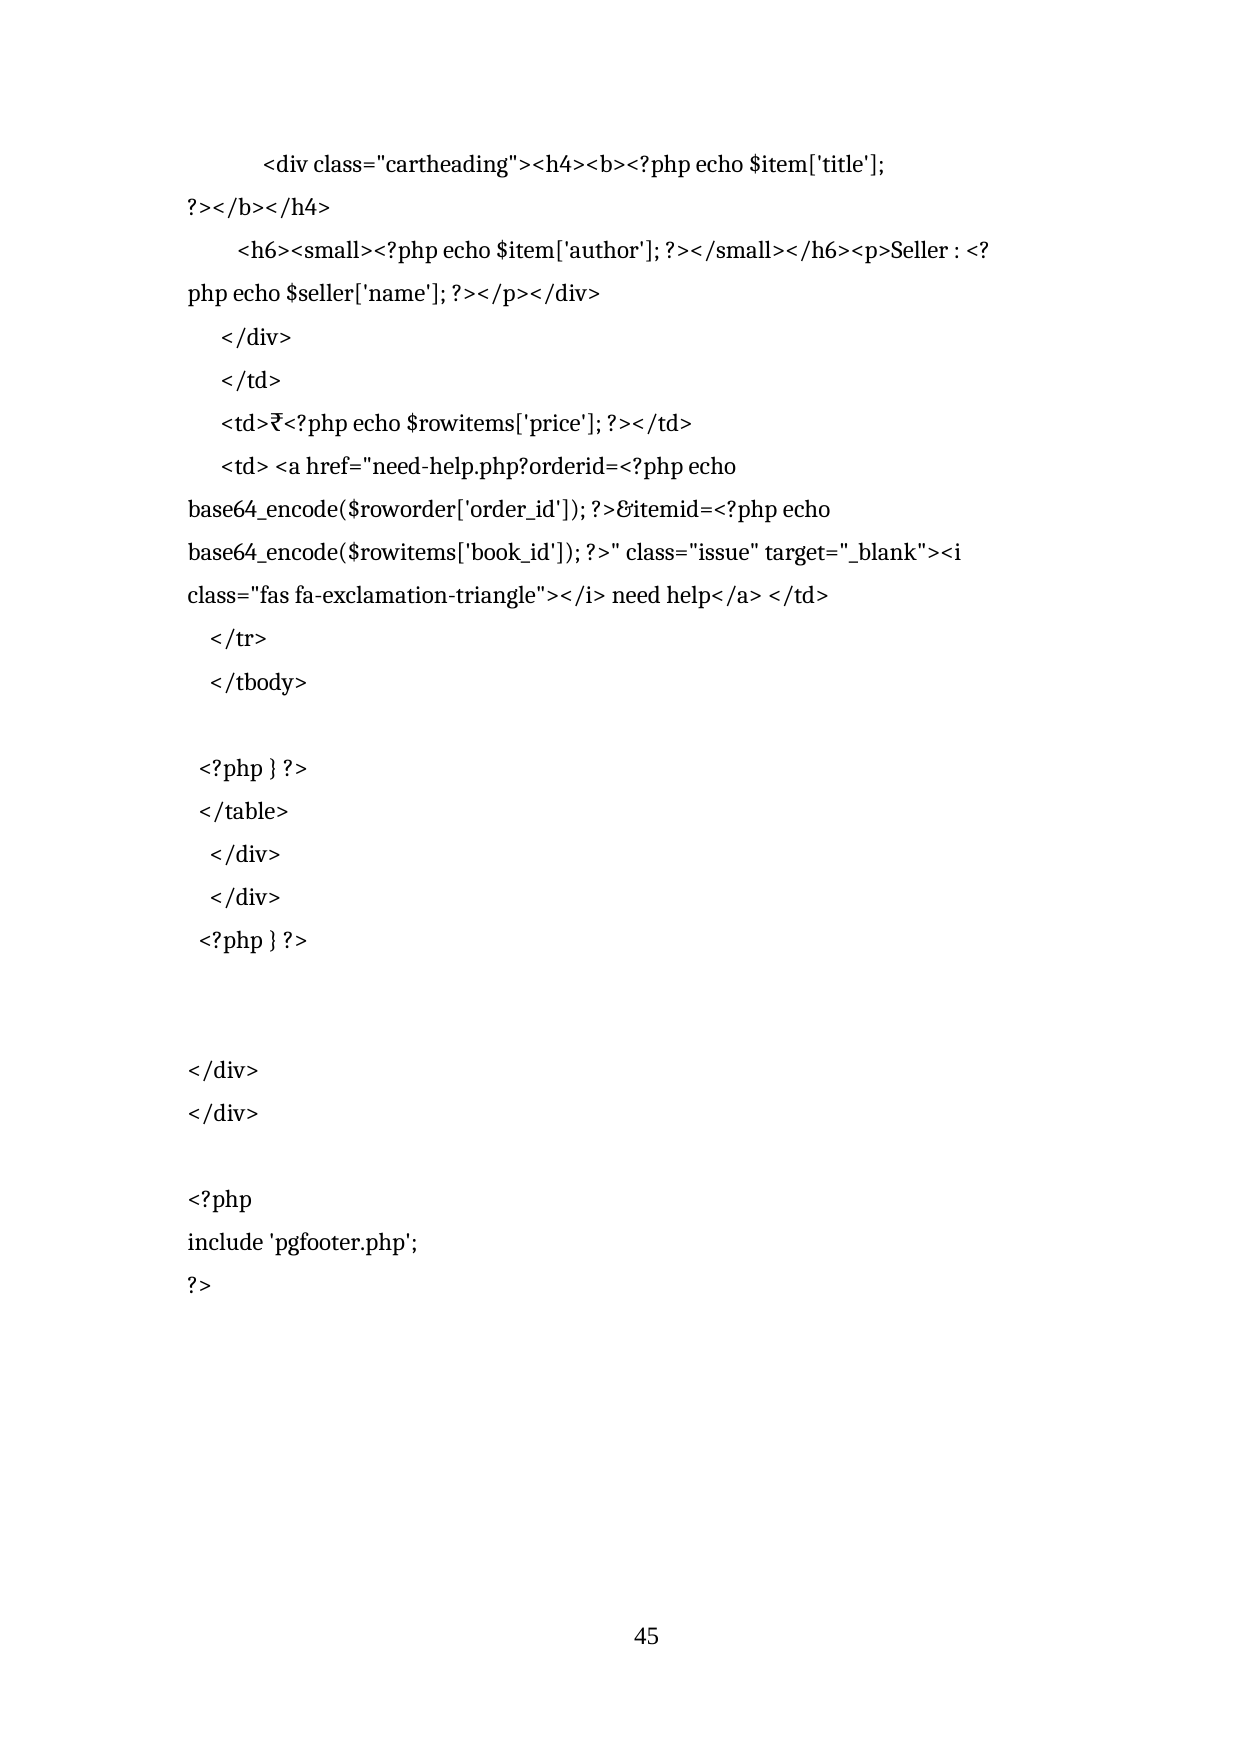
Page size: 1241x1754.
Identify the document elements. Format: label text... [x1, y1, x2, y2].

text <?php } ?> [187, 754, 1000, 782]
text </div> [187, 1099, 1000, 1127]
text <td> <a href="need-help.php?orderid=<?php echo base64_encode($roworder['order_id']); ?>&itemid=<?php echo base64_encode($rowitems['book_id']); ?>" class="issue" target="_blank"><i class="fas fa-exclamation-triangle"></i> need help</a> </td> [187, 452, 1000, 610]
text <h6><small><?php echo $item['author']; ?></small></h6><p>Seller : <?php echo $seller['name']; ?></p></div> [187, 236, 1000, 308]
text </tr> [187, 624, 1000, 653]
text <?php [187, 1185, 1000, 1214]
text <td>₹<?php echo $rowitems['price']; ?></td> [187, 409, 1000, 437]
text </td> [187, 366, 1000, 394]
text <div class="cartheading"><h4><b><?php echo $item['title']; ?></b></h4> [187, 150, 1000, 222]
text </table> [187, 797, 1000, 826]
text </div> [187, 322, 1000, 351]
text include 'pgfooter.php'; [187, 1228, 1000, 1257]
text </div> [187, 1056, 1000, 1084]
text </div> [187, 883, 1000, 912]
text </div> [187, 840, 1000, 869]
text <?php } ?> [187, 926, 1000, 955]
text </tbody> [187, 667, 1000, 696]
text ?> [187, 1271, 1000, 1300]
